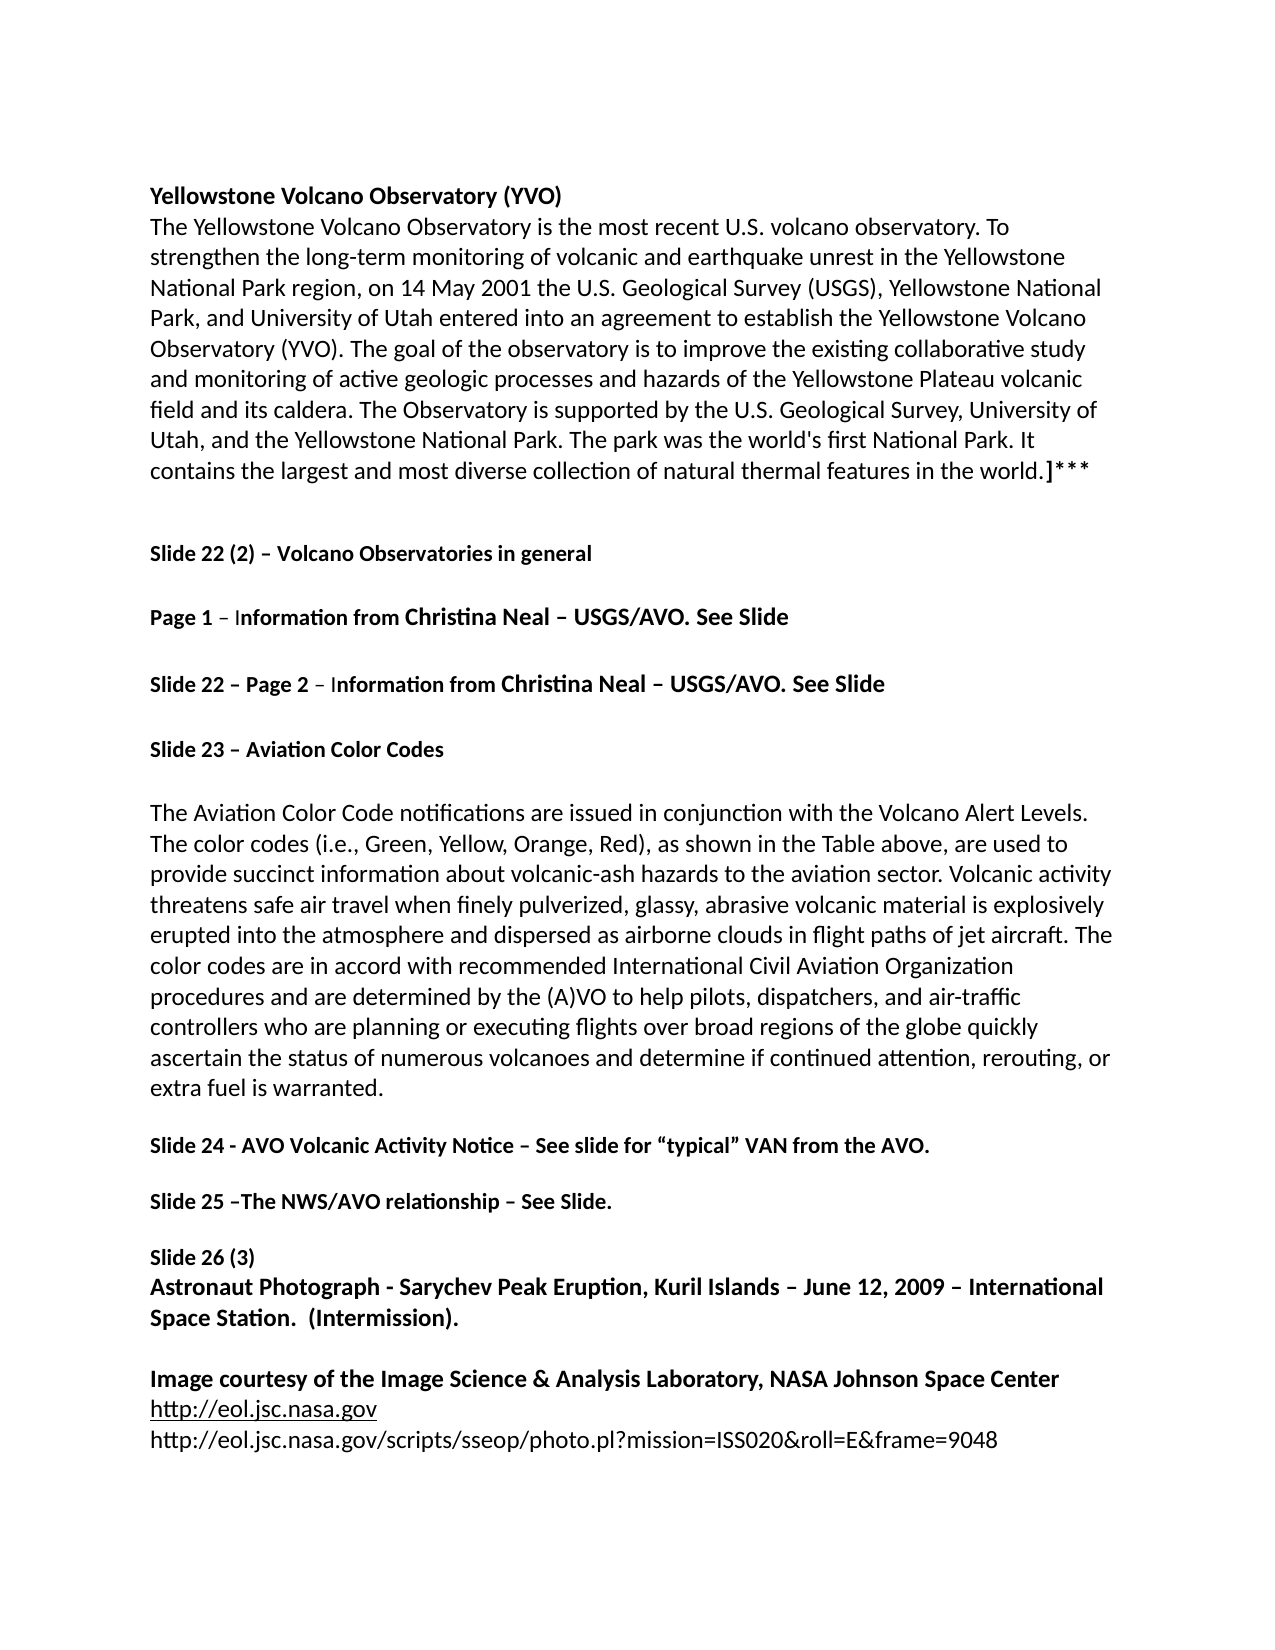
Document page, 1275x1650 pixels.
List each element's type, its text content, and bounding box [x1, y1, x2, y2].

text Astronaut Photograph - Sarychev Peak Eruption, Kuril Islands – June 12, 2009 – International Space Station. (Intermission). [150, 1272, 1125, 1333]
text http://eol.jsc.nasa.gov/scripts/sseop/photo.pl?mission=ISS020&roll=E&frame=9048 [150, 1424, 1125, 1455]
text Yellowstone Volcano Observatory (YVO) [150, 181, 1125, 211]
text Image courtesy of the Image Science & Analysis Laboratory, NASA Johnson Space Center http://eol.jsc.nasa.gov [150, 1363, 1125, 1424]
text Slide 22 – Page 2 – Information from Christina Neal – USGS/AVO. See Slide [150, 668, 1125, 699]
text Slide 24 - AVO Volcanic Activity Notice – See slide for “typical” VAN from the AVO. [150, 1131, 1125, 1159]
text Slide 26 (3) [150, 1243, 1125, 1272]
text The Aviation Color Code notifications are issued in conjunction with the Volcano Alert Levels. The color codes (i.e., Green, Yellow, Orange, Red), as shown in the Table above, are used to provide succinct information about volcanic-ash hazards to the aviation sector. Volcanic activity threatens safe air travel when finely pulverized, glassy, abrasive volcanic material is explosively erupted into the atmosphere and dispersed as airborne clouds in flight paths of jet aircraft. The color codes are in accord with recommended International Civil Aviation Organization procedures and are determined by the (A)VO to help pilots, dispatchers, and air-traffic controllers who are planning or executing flights over broad regions of the globe quickly ascertain the status of numerous volcanoes and determine if continued attention, rerouting, or extra fuel is warranted. [150, 797, 1125, 1103]
text Slide 23 – Aviation Color Codes [150, 735, 1125, 763]
text Slide 22 (2) – Volcano Observatories in general [150, 539, 1125, 567]
text The Yellowstone Volcano Observatory is the most recent U.S. volcano observatory. To strengthen the long-term monitoring of volcanic and earthquake unrest in the Yellowstone National Park region, on 14 May 2001 the U.S. Geological Survey (USGS), Yellowstone National Park, and University of Utah entered into an agreement to establish the Yellowstone Volcano Observatory (YVO). The goal of the observatory is to improve the existing collaborative study and monitoring of active geologic processes and hazards of the Yellowstone Plateau volcanic field and its caldera. The Observatory is supported by the U.S. Geological Survey, University of Utah, and the Yellowstone National Park. The park was the world's first National Park. It contains the largest and most diverse collection of natural thermal features in the world.]*** [150, 211, 1125, 486]
text Page 1 – Information from Christina Neal – USGS/AVO. See Slide [150, 602, 1125, 632]
text Slide 25 –The NWS/AVO relationship – See Slide. [150, 1187, 1125, 1216]
